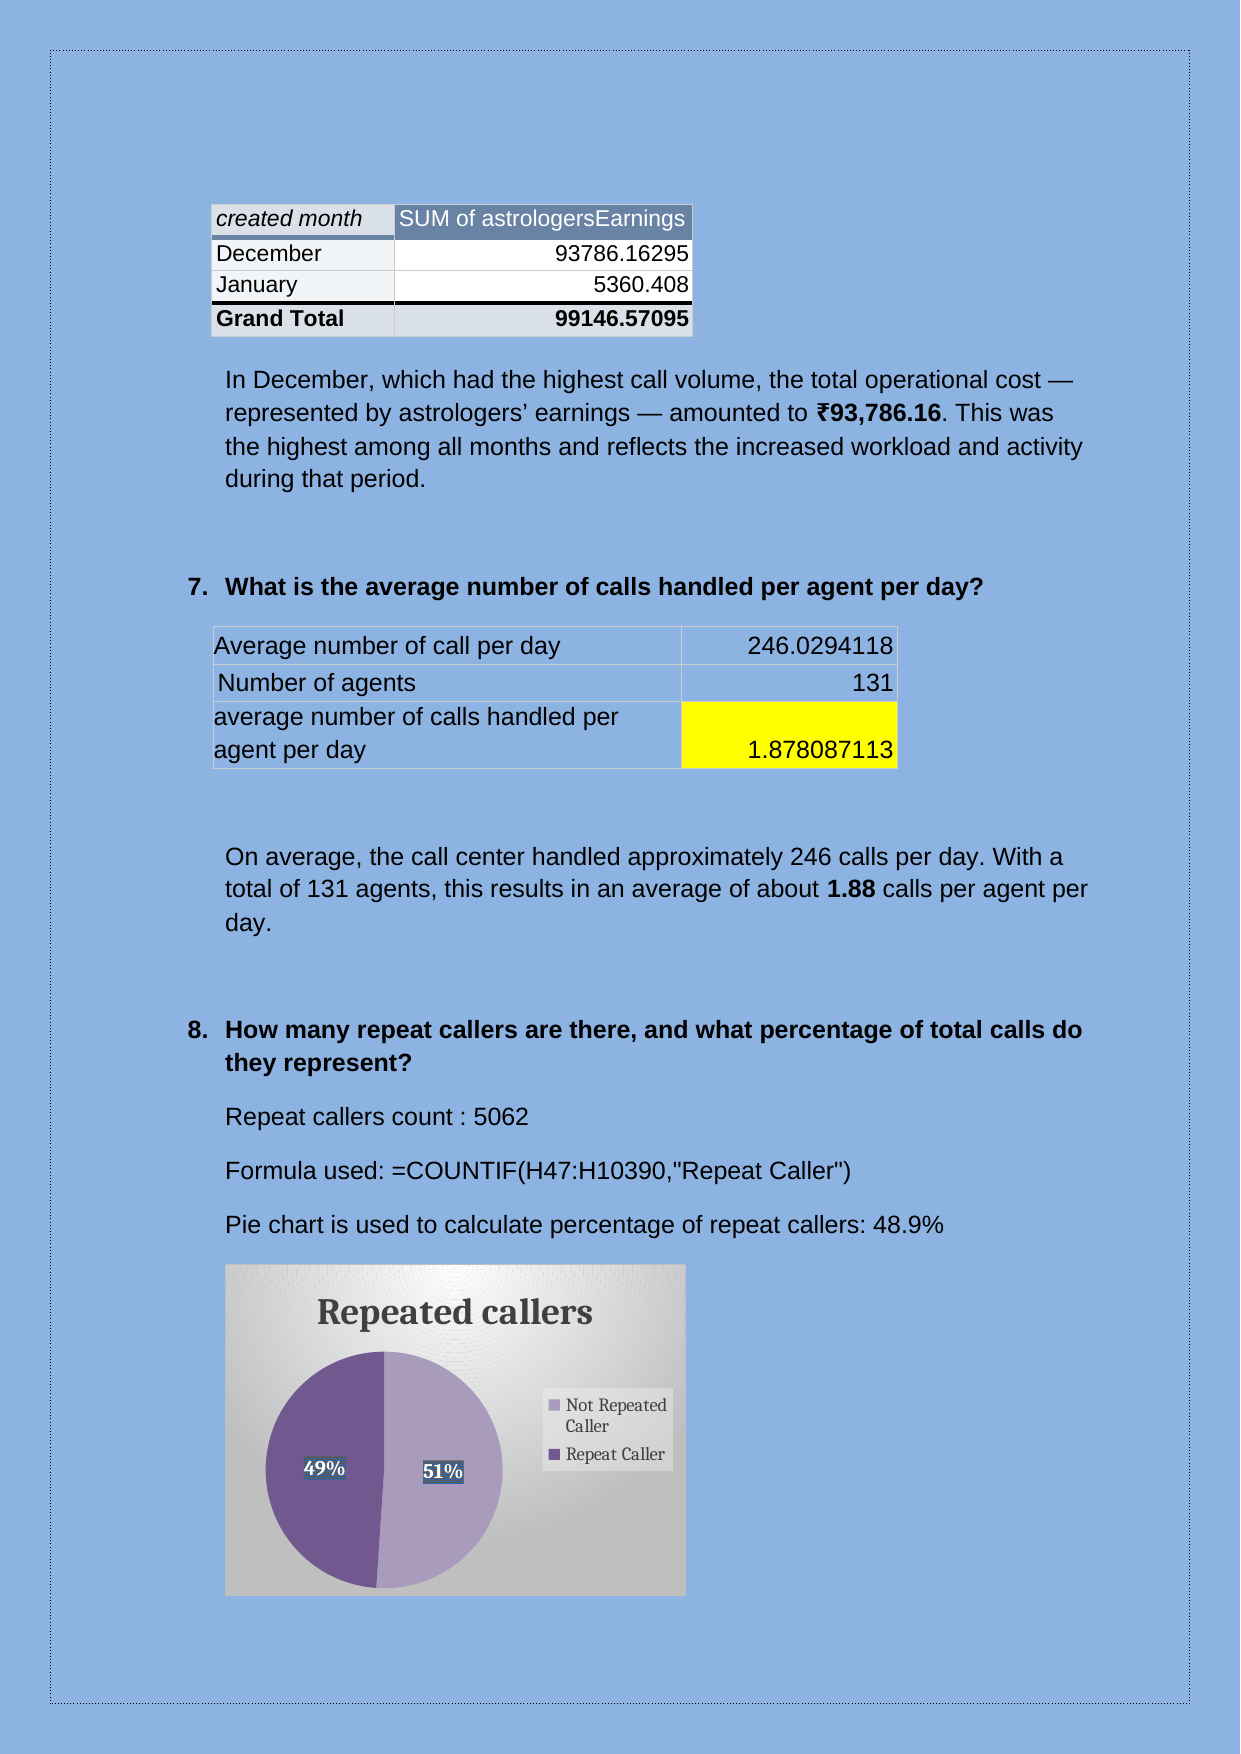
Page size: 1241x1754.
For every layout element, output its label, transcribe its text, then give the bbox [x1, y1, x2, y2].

text In December, which had the highest call volume, the total operational cost — represented by astrologers’ earnings — amounted to ₹93,786.16. This was the highest among all months and reflects the increased workload and activity during that period. [225, 365, 1090, 493]
table_header Average number of call per day [214, 627, 681, 663]
table_header 246.0294118 [682, 627, 897, 663]
table_cell 131 [682, 665, 897, 701]
table_cell average number of calls handled per agent per day [214, 702, 681, 768]
table_cell December [212, 240, 394, 270]
text Repeat callers count : 5062 [225, 1102, 1090, 1131]
table_cell 5360.408 [395, 271, 692, 301]
table_cell 93786.16295 [395, 240, 692, 270]
table_header created month [212, 205, 394, 235]
text Formula used: =COUNTIF(H47:H10390,"Repeat Caller") [225, 1156, 1090, 1185]
table_cell 1.878087113 [682, 702, 897, 768]
list How many repeat callers are there, and what percentage of total calls do they represent? [187, 1015, 1090, 1077]
table_header SUM of astrologersEarnings [395, 205, 692, 235]
list What is the average number of calls handled per agent per day? [187, 572, 1090, 601]
text On average, the call center handled approximately 246 calls per day. With a total of 131 agents, this results in an average of about 1.88 calls per agent per day. [225, 841, 1090, 936]
text Pie chart is used to calculate percentage of repeat callers: 48.9% [225, 1210, 1090, 1238]
table_cell January [212, 271, 394, 301]
table_cell Number of agents [214, 665, 681, 701]
table_cell 99146.57095 [395, 305, 692, 336]
table_cell Grand Total [212, 305, 394, 336]
